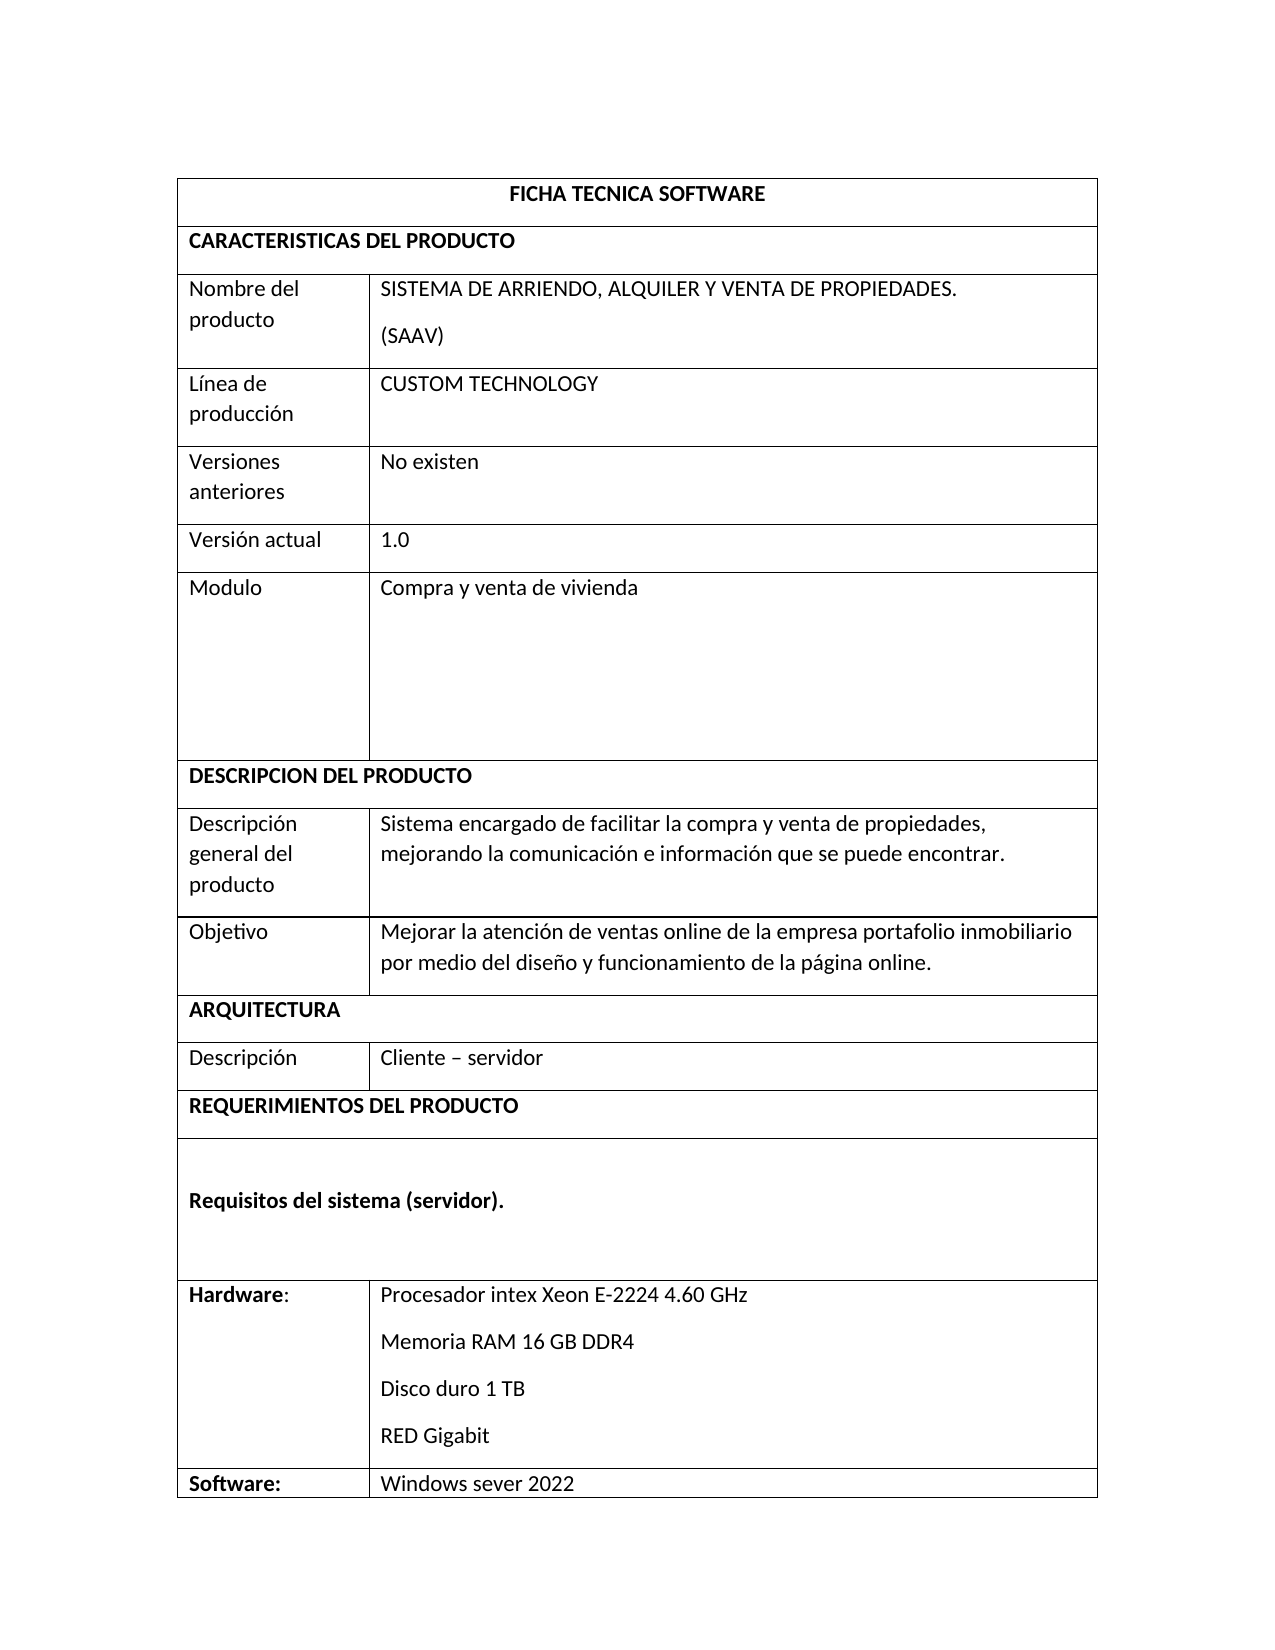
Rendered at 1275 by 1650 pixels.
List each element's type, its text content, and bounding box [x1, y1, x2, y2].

table_cell CARACTERISTICAS DEL PRODUCTO [178, 227, 1097, 273]
table_cell Mejorar la atención de ventas online de la empresa portafolio inmobiliario por medio del diseño y funcionamiento de la página online. [370, 918, 1097, 994]
table_cell CUSTOM TECHNOLOGY [370, 369, 1097, 446]
table_cell SISTEMA DE ARRIENDO, ALQUILER Y VENTA DE PROPIEDADES. (SAAV) [370, 275, 1097, 368]
table_cell Compra y venta de vivienda [370, 573, 1097, 760]
table_cell Software: [178, 1469, 369, 1497]
table_cell 1.0 [370, 525, 1097, 572]
table_cell DESCRIPCION DEL PRODUCTO [178, 761, 1097, 808]
table_cell Cliente – servidor [370, 1043, 1097, 1090]
table_cell Versión actual [178, 525, 369, 572]
table_cell Descripción [178, 1043, 369, 1090]
table_cell Modulo [178, 573, 369, 760]
table_cell Hardware: [178, 1281, 369, 1468]
table_cell Línea de producción [178, 369, 369, 446]
table_header FICHA TECNICA SOFTWARE [178, 179, 1097, 226]
table_cell Descripción general del producto [178, 809, 369, 916]
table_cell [370, 1281, 1097, 1468]
table_cell Versiones anteriores [178, 447, 369, 524]
table_cell Sistema encargado de facilitar la compra y venta de propiedades, mejorando la comunicación e información que se puede encontrar. [370, 809, 1097, 916]
table_cell Objetivo [178, 918, 369, 994]
table_cell REQUERIMIENTOS DEL PRODUCTO [178, 1091, 1097, 1138]
table_cell Nombre del producto [178, 275, 369, 368]
table_cell No existen [370, 447, 1097, 524]
table_cell ARQUITECTURA [178, 996, 1097, 1042]
table_cell Requisitos del sistema (servidor). [178, 1139, 1097, 1279]
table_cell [370, 1469, 1097, 1497]
